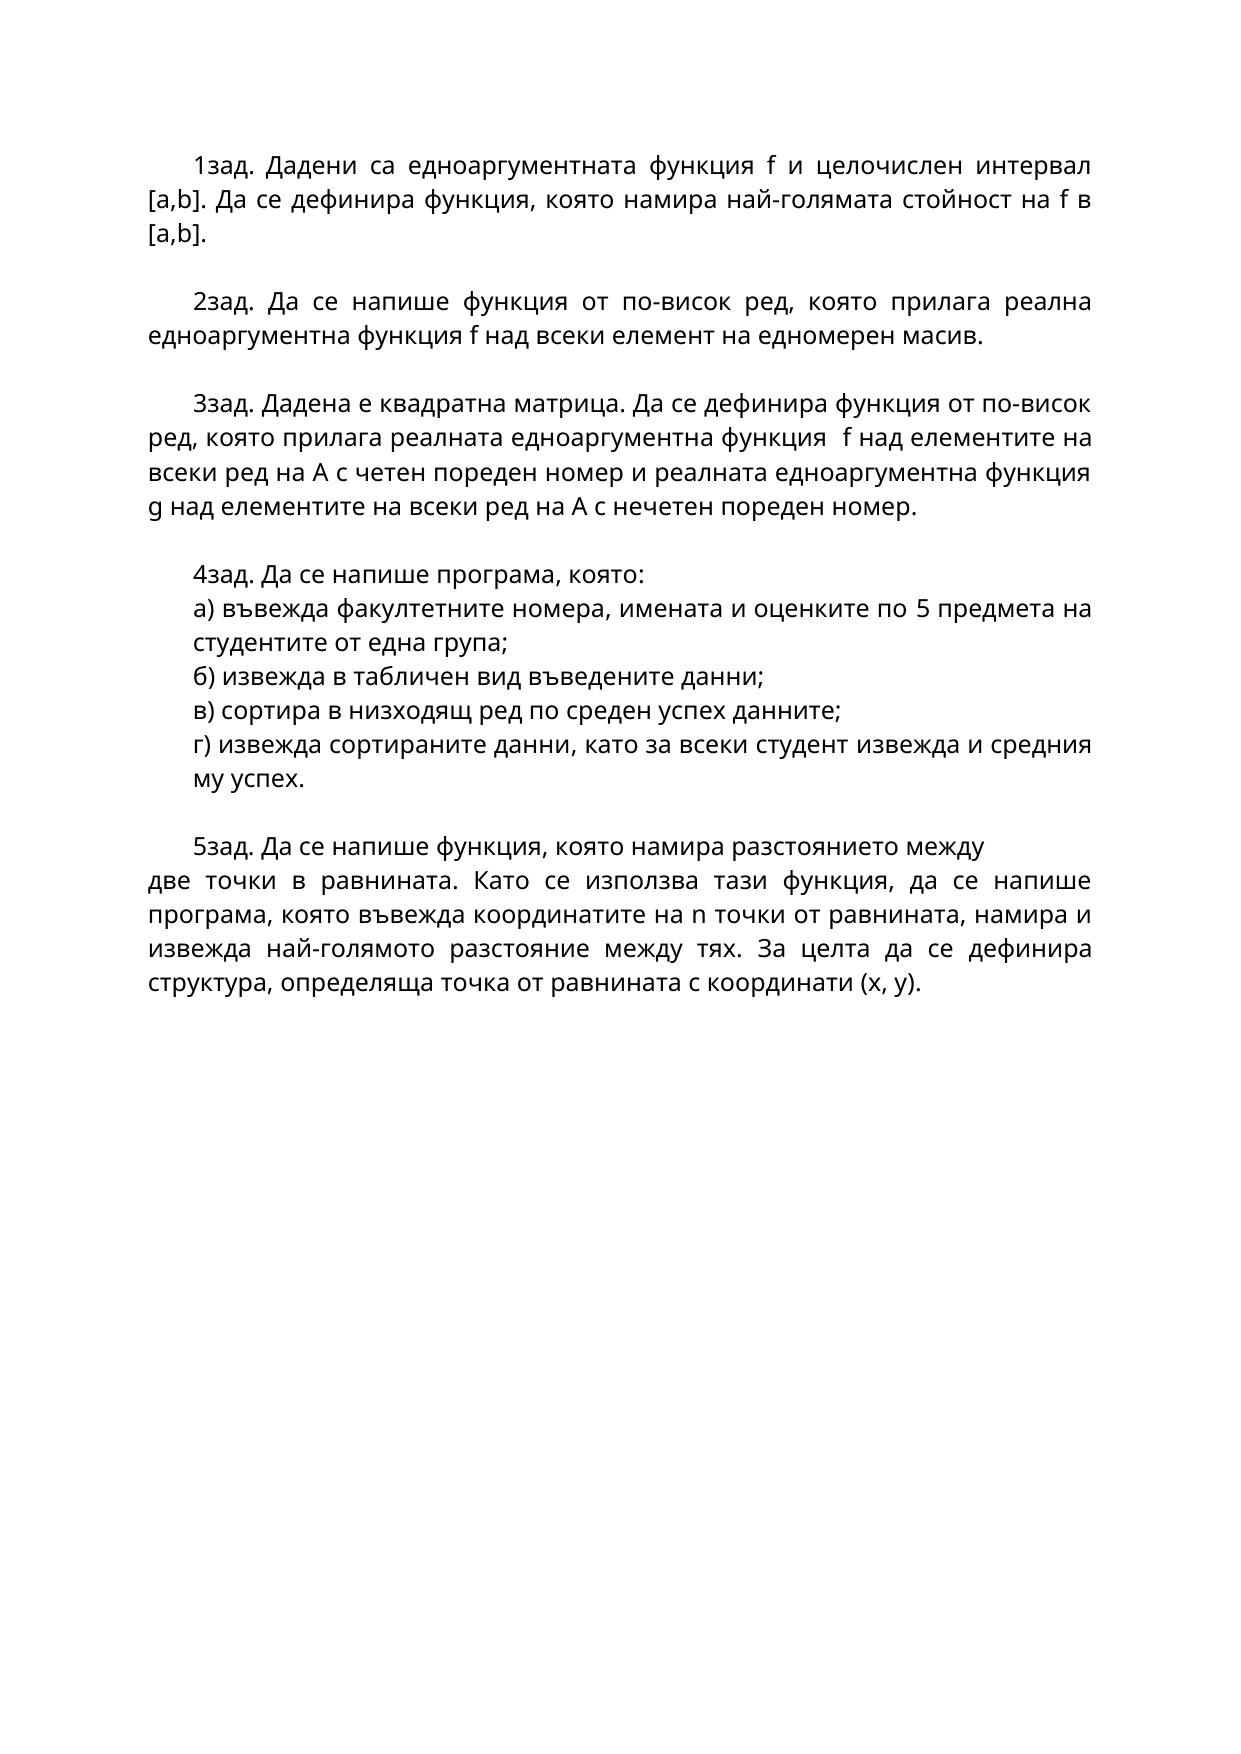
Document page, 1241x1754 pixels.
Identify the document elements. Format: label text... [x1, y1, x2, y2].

text б) извежда в табличен вид въведените данни; [148, 658, 1093, 693]
text 1зад. Дадени са едноаргументната функция f и целочислен интервал [a,b]. Да се дефинира функция, която намира най-голямата стойност на f в [a,b]. [148, 148, 1093, 250]
text 4зад. Да се напише програма, която: [148, 556, 1093, 590]
text две точки в равнината. Като се използва тази функция, да се напише програма, която въвежда координатите на n точки от равнината, намира и извежда най-голямото разстояние между тях. За целта да се дефинира структура, определяща точка от равнината с координати (x, y). [148, 863, 1093, 999]
text 2зад. Да се напише функция от по-висок ред, която прилага реална едноаргументна функция f над всеки елемент на едномерен масив. [148, 284, 1093, 352]
text а) въвежда факултетните номера, имената и оценките по 5 предмета на студентите от една група; [193, 590, 1093, 658]
text г) извежда сортираните данни, като за всеки студент извежда и средния му успех. [193, 727, 1093, 795]
text 3зад. Дадена е квадратна матрица. Да се дефинира функция от по-висок ред, която прилага реалната едноаргументна функция f над елементите на всеки ред на А с четен пореден номер и реалната едноаргументна функция g над елементите на всеки ред на А с нечетен пореден номер. [148, 386, 1093, 522]
text в) сортира в низходящ ред по среден успех данните; [148, 693, 1093, 727]
text 5зад. Да се напише функция, която намира разстоянието между [193, 829, 1093, 863]
